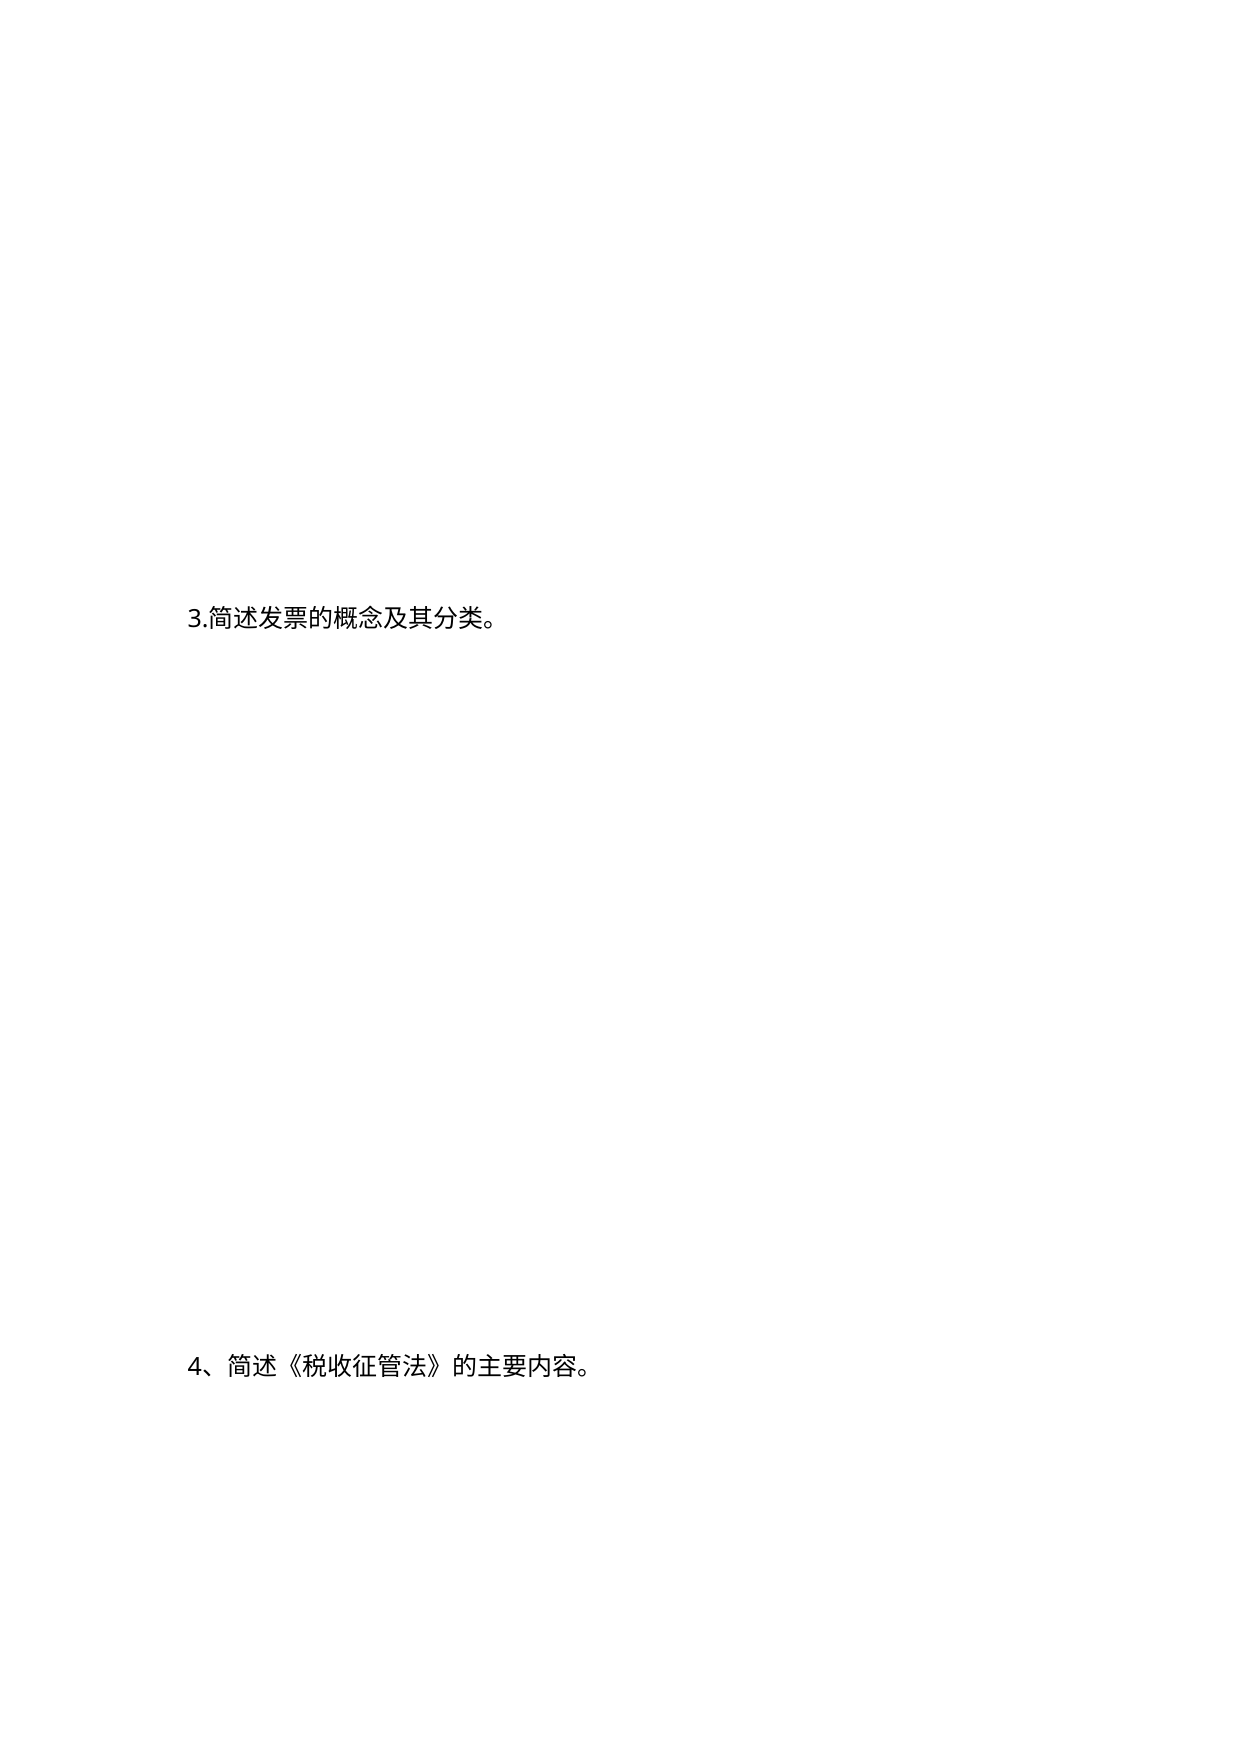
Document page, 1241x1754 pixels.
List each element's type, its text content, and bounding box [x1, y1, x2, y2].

text 3.简述发票的概念及其分类。 [187, 584, 1053, 649]
text 4、简述《税收征管法》的主要内容。 [187, 1332, 1053, 1397]
